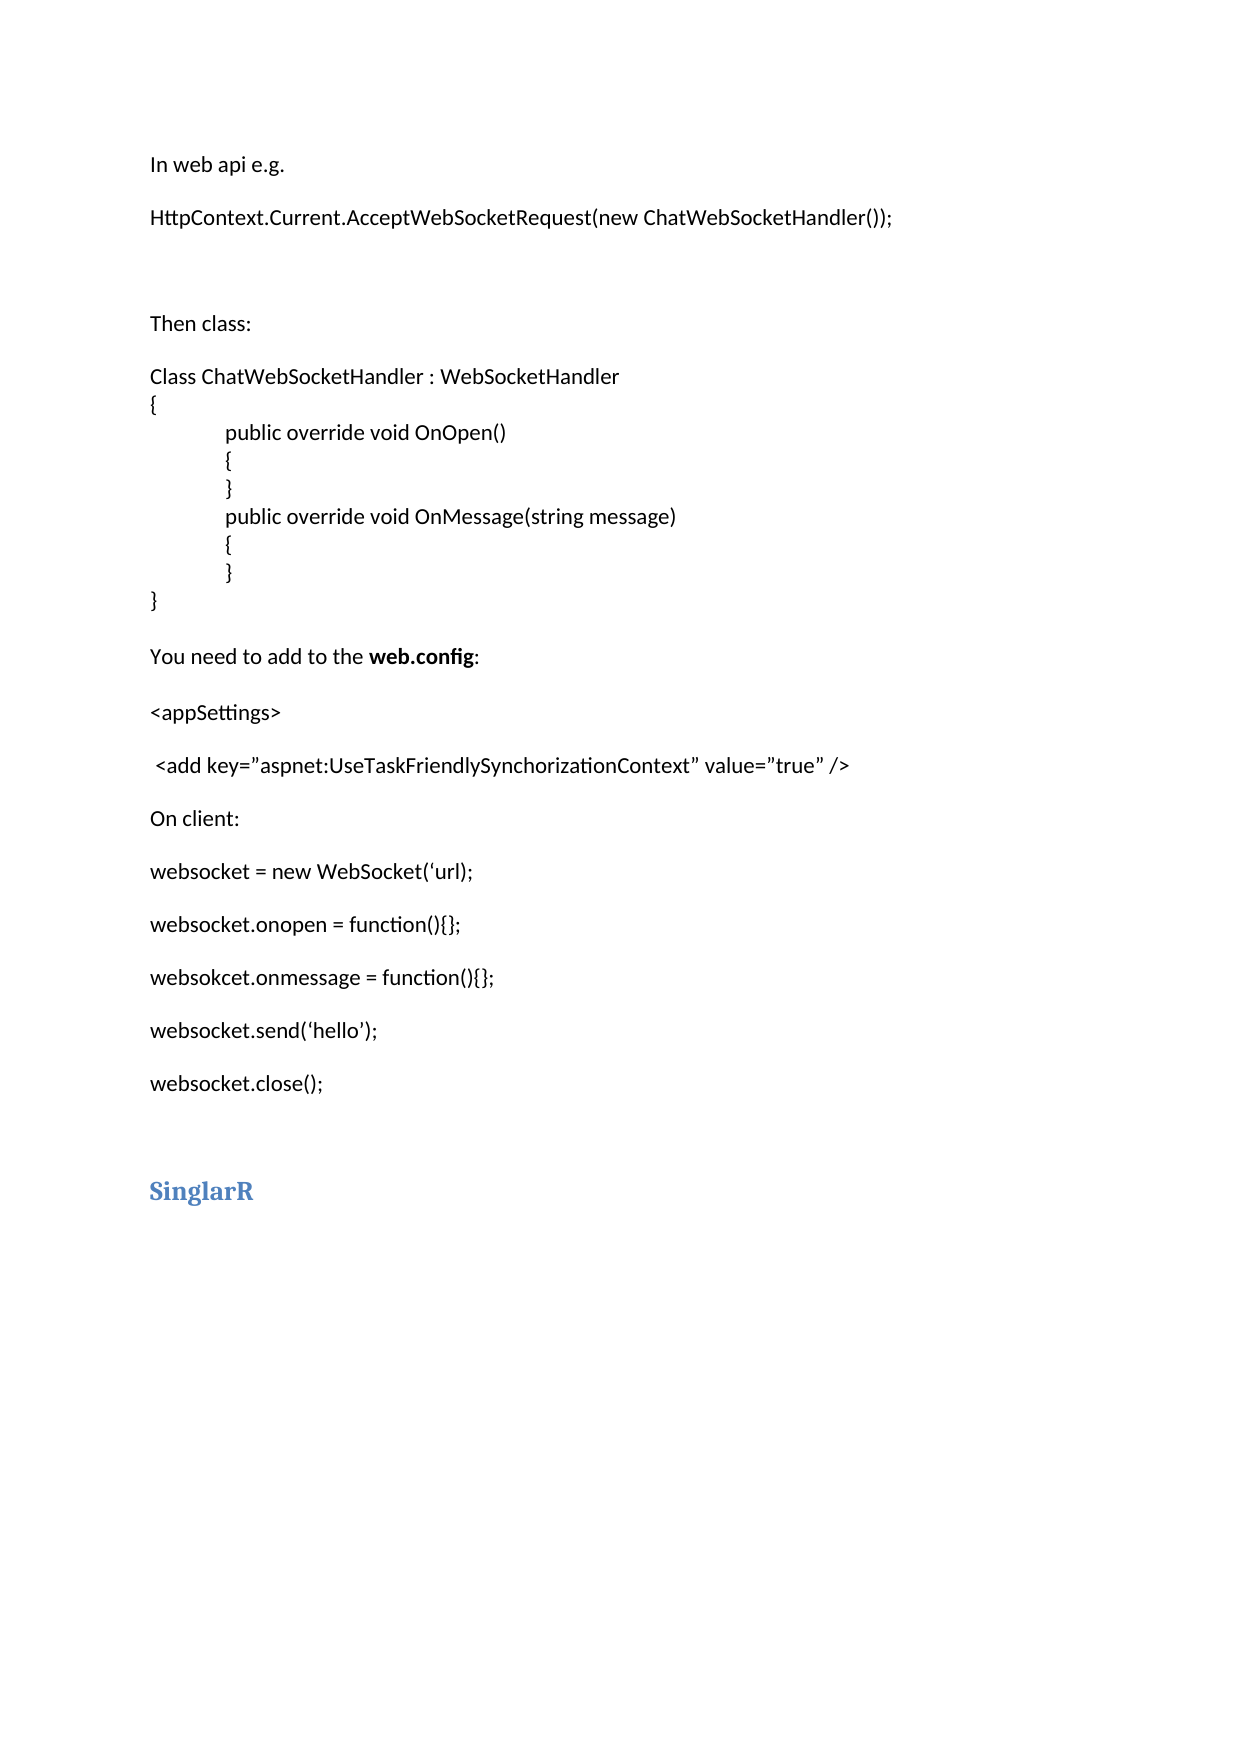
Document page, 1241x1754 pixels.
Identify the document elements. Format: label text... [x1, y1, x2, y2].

text websocket.onopen = function(){}; [150, 910, 1090, 938]
text { [150, 530, 1090, 558]
text <add key=”aspnet:UseTaskFriendlySynchorizationContext” value=”true” /> [150, 751, 1090, 779]
text You need to add to the web.config: [150, 642, 1090, 670]
text websocket = new WebSocket(‘url); [150, 857, 1090, 885]
text } [150, 474, 1090, 502]
text On client: [150, 804, 1090, 832]
text HttpContext.Current.AcceptWebSocketRequest(new ChatWebSocketHandler()); [150, 203, 1090, 231]
text public override void OnOpen() [150, 418, 1090, 446]
text Then class: [150, 309, 1090, 337]
text { [150, 390, 1090, 418]
text <appSettings> [150, 698, 1090, 726]
text websocket.send(‘hello’); [150, 1016, 1090, 1044]
text websocket.close(); [150, 1069, 1090, 1097]
text } [150, 586, 1090, 614]
text { [150, 446, 1090, 474]
subtitle SinglarR [150, 1176, 1090, 1207]
text In web api e.g. [150, 150, 1090, 178]
text public override void OnMessage(string message) [150, 502, 1090, 530]
text websokcet.onmessage = function(){}; [150, 963, 1090, 991]
text } [150, 558, 1090, 586]
text Class ChatWebSocketHandler : WebSocketHandler [150, 362, 1090, 390]
